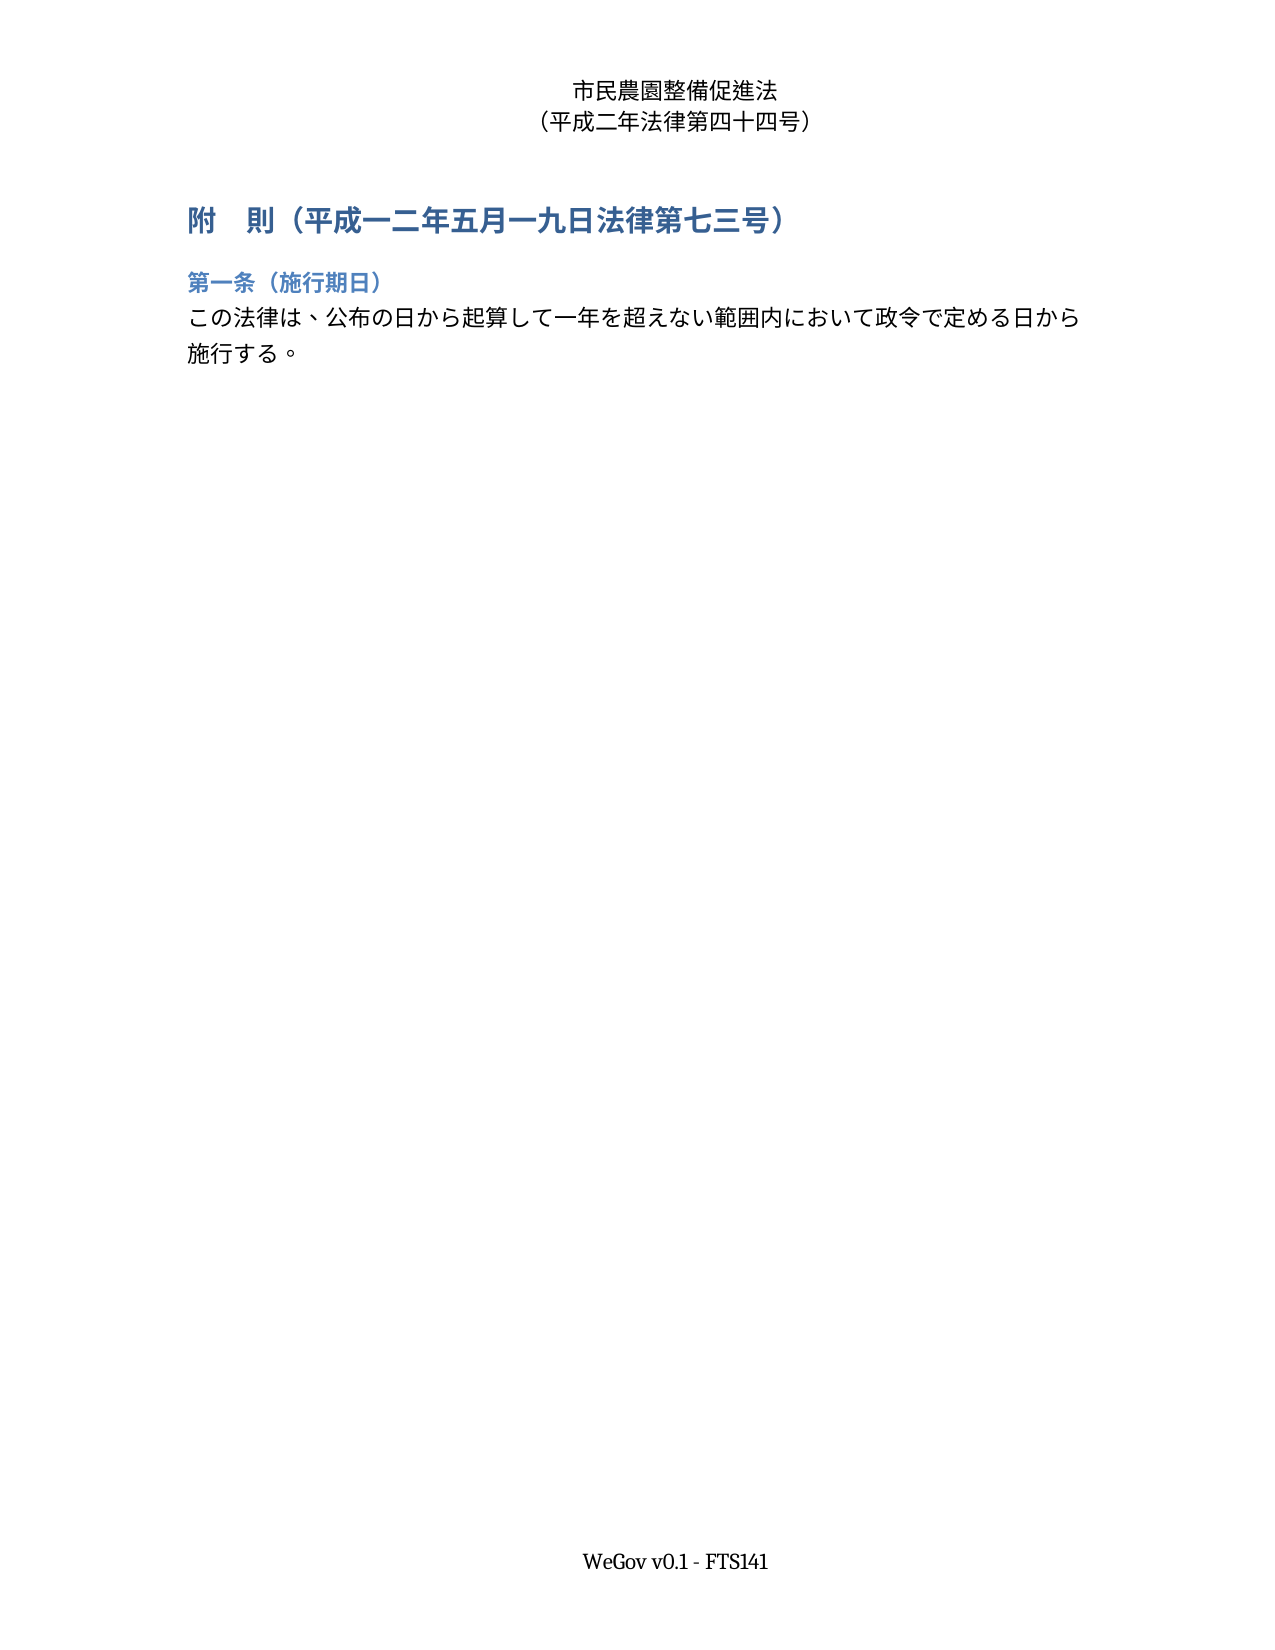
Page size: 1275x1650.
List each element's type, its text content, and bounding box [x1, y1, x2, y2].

subtitle 第一条（施行期日） [187, 266, 1087, 298]
text この法律は、公布の日から起算して一年を超えない範囲内において政令で定める日から施行する。 [187, 302, 1087, 369]
subtitle 附 則（平成一二年五月一九日法律第七三号） [187, 200, 1087, 240]
